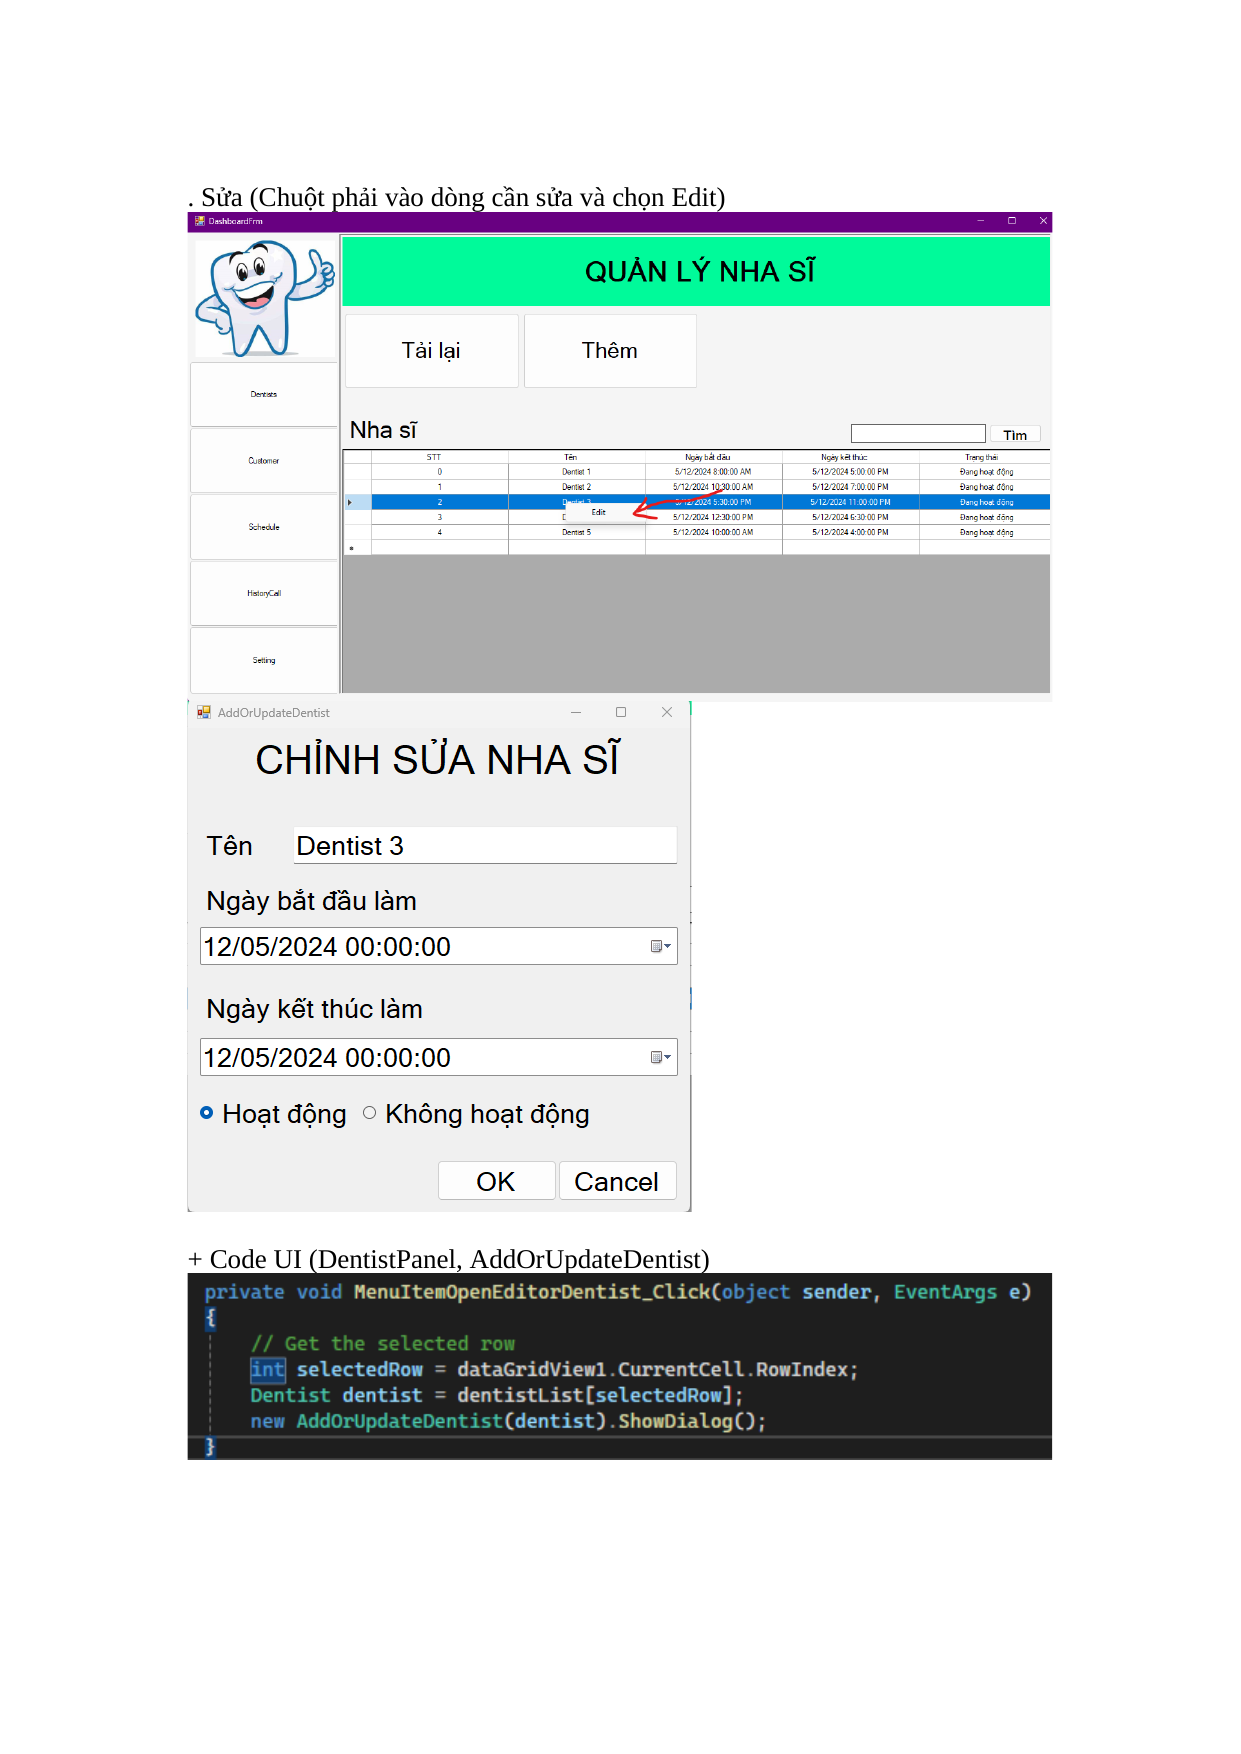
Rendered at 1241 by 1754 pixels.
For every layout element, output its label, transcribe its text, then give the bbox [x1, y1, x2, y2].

text + Code UI (DentistPanel, AddOrUpdateDentist) [187, 1243, 1053, 1273]
picture [187, 1273, 1053, 1460]
text . Sửa (Chuột phải vào dòng cần sửa và chọn Edit) [187, 181, 1053, 212]
picture [187, 212, 1053, 1212]
